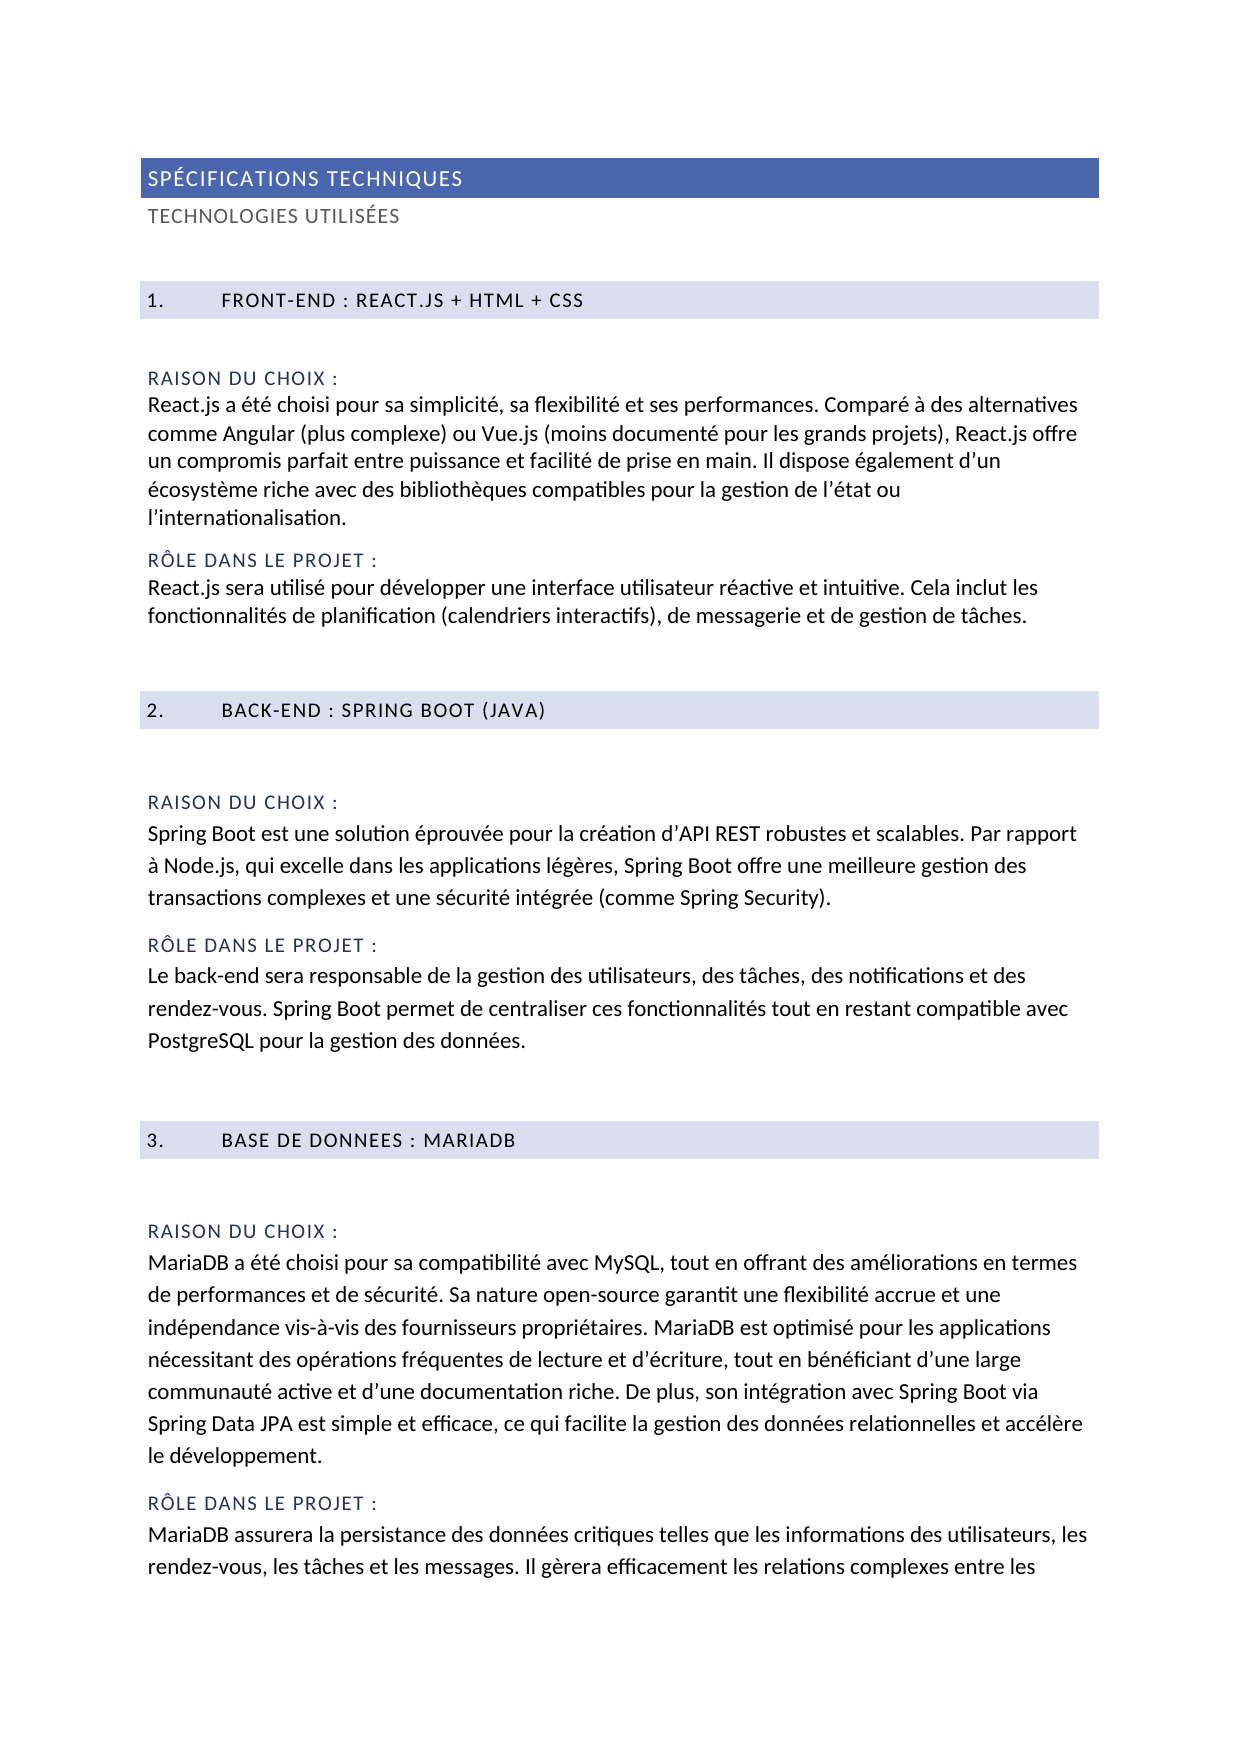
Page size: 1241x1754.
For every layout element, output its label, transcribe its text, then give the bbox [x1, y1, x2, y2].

subtitle Back-END : Spring Boot (Java) [146, 698, 1093, 723]
subtitle Front-END : React.js + HTML + CSS [146, 288, 1093, 313]
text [148, 1490, 1093, 1580]
text Raison du choix : React.js a été choisi pour sa simplicité, sa flexibilité et ses performances. Comparé à des alternatives comme Angular (plus complexe) ou Vue.js (moins documenté pour les grands projets), React.js offre un compromis parfait entre puissance et facilité de prise en main. Il dispose également d’un écosystème riche avec des bibliothèques compatibles pour la gestion de l’état ou l’internationalisation. [148, 365, 1093, 531]
subtitle Base de DONNEES : Mariadb [146, 1127, 1093, 1152]
text Rôle dans le projet : Le back-end sera responsable de la gestion des utilisateurs, des tâches, des notifications et des rendez-vous. Spring Boot permet de centraliser ces fonctionnalités tout en restant compatible avec PostgreSQL pour la gestion des données. [148, 932, 1093, 1054]
text Rôle dans le projet : React.js sera utilisé pour développer une interface utilisateur réactive et intuitive. Cela inclut les fonctionnalités de planification (calendriers interactifs), de messagerie et de gestion de tâches. [148, 547, 1093, 629]
subtitle Technologies Utilisées [148, 203, 1093, 229]
subtitle Spécifications techniques [148, 164, 1093, 192]
text Raison du choix : MariaDB a été choisi pour sa compatibilité avec MySQL, tout en offrant des améliorations en termes de performances et de sécurité. Sa nature open-source garantit une flexibilité accrue et une indépendance vis-à-vis des fournisseurs propriétaires. MariaDB est optimisé pour les applications nécessitant des opérations fréquentes de lecture et d’écriture, tout en bénéficiant d’une large communauté active et d’une documentation riche. De plus, son intégration avec Spring Boot via Spring Data JPA est simple et efficace, ce qui facilite la gestion des données relationnelles et accélère le développement. [148, 1219, 1093, 1469]
text Raison du choix : Spring Boot est une solution éprouvée pour la création d’API REST robustes et scalables. Par rapport à Node.js, qui excelle dans les applications légères, Spring Boot offre une meilleure gestion des transactions complexes et une sécurité intégrée (comme Spring Security). [148, 789, 1093, 911]
